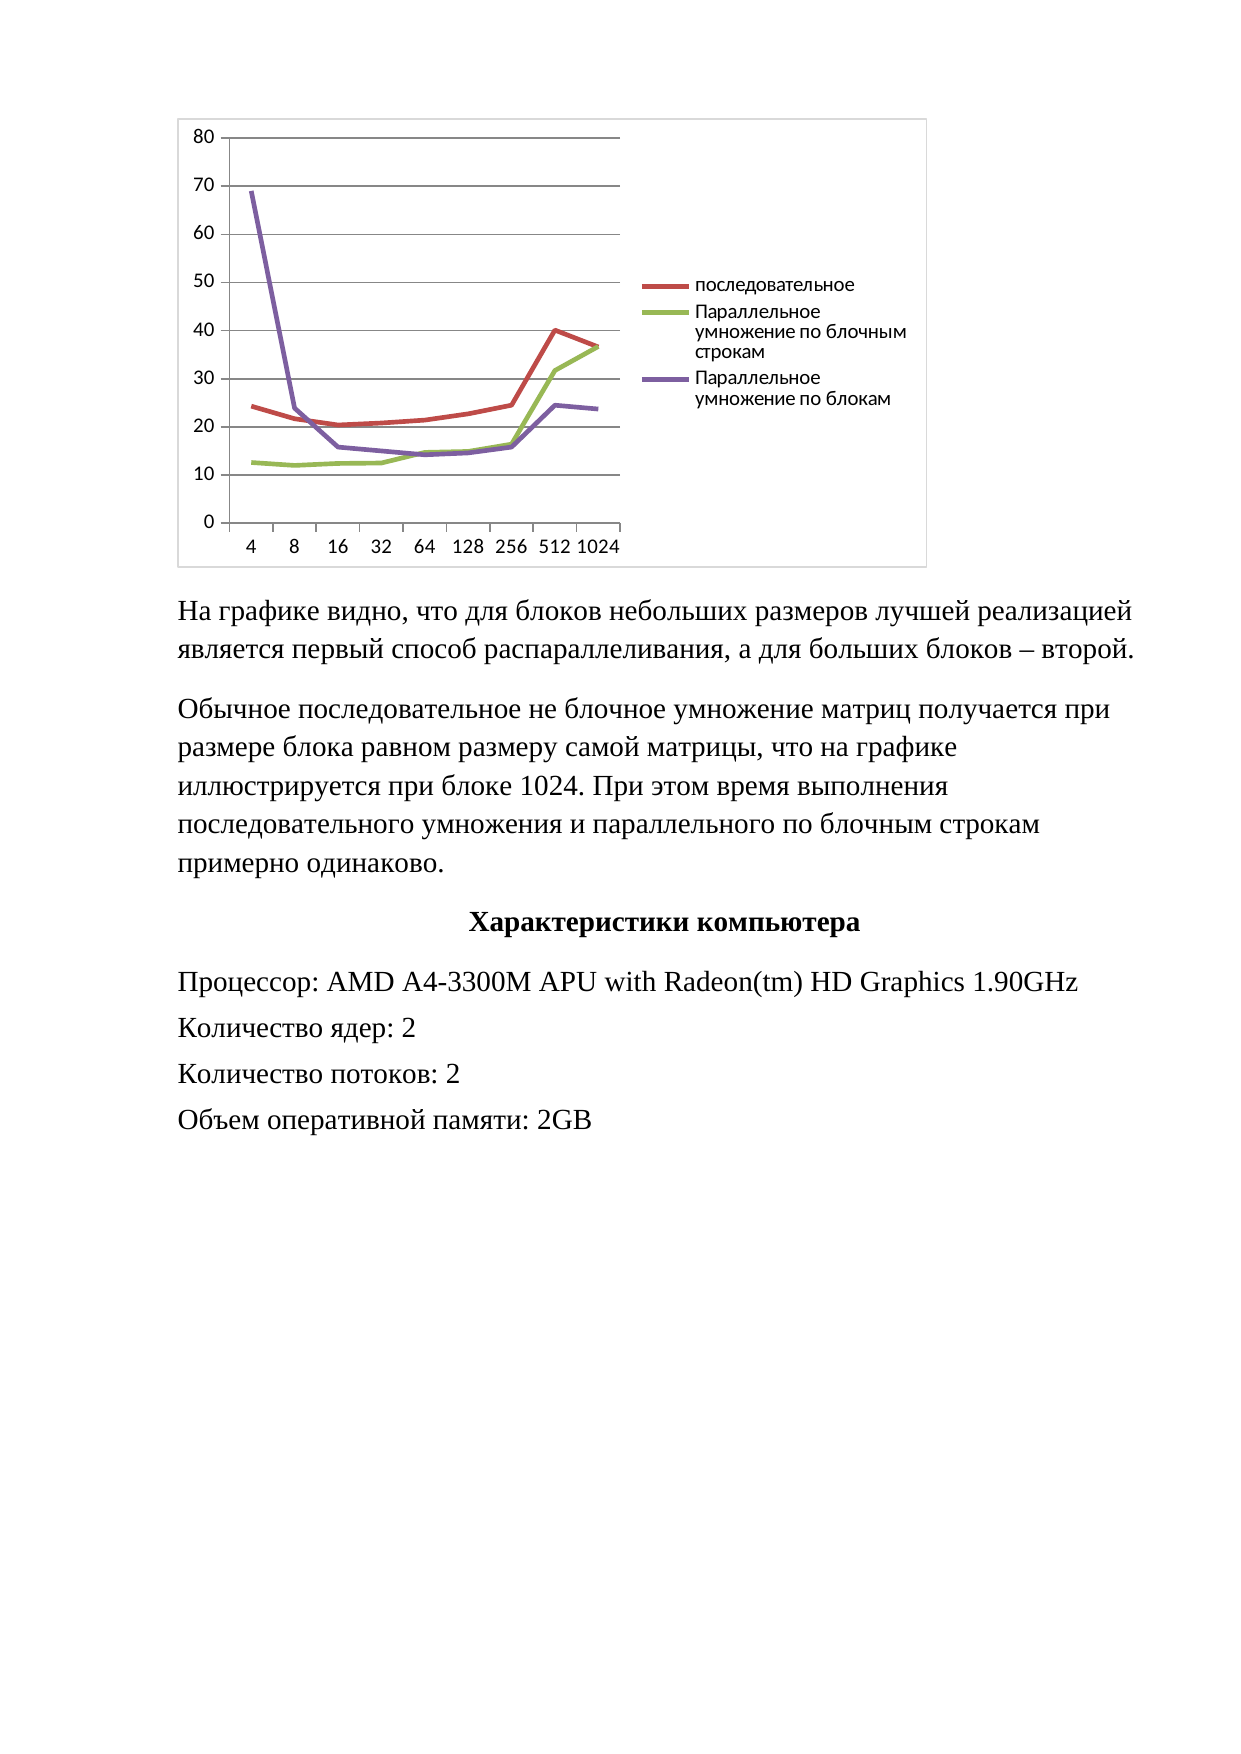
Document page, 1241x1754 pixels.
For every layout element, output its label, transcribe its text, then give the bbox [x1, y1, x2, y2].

text Количество потоков: 2 [177, 1056, 1152, 1089]
text Процессор: AMD A4-3300M APU with Radeon(tm) HD Graphics 1.90GHz [177, 964, 1152, 997]
text Количество ядер: 2 [177, 1010, 1152, 1043]
text Характеристики компьютера [177, 904, 1152, 938]
text Обычное последовательное не блочное умножение матриц получается при размере блока равном размеру самой матрицы, что на графике иллюстрируется при блоке 1024. При этом время выполнения последовательного умножения и параллельного по блочным строкам примерно одинаково. [177, 691, 1152, 879]
text На графике видно, что для блоков небольших размеров лучшей реализацией является первый способ распараллеливания, а для больших блоков – второй. [177, 593, 1152, 665]
text Объем оперативной памяти: 2GB [177, 1102, 1152, 1136]
